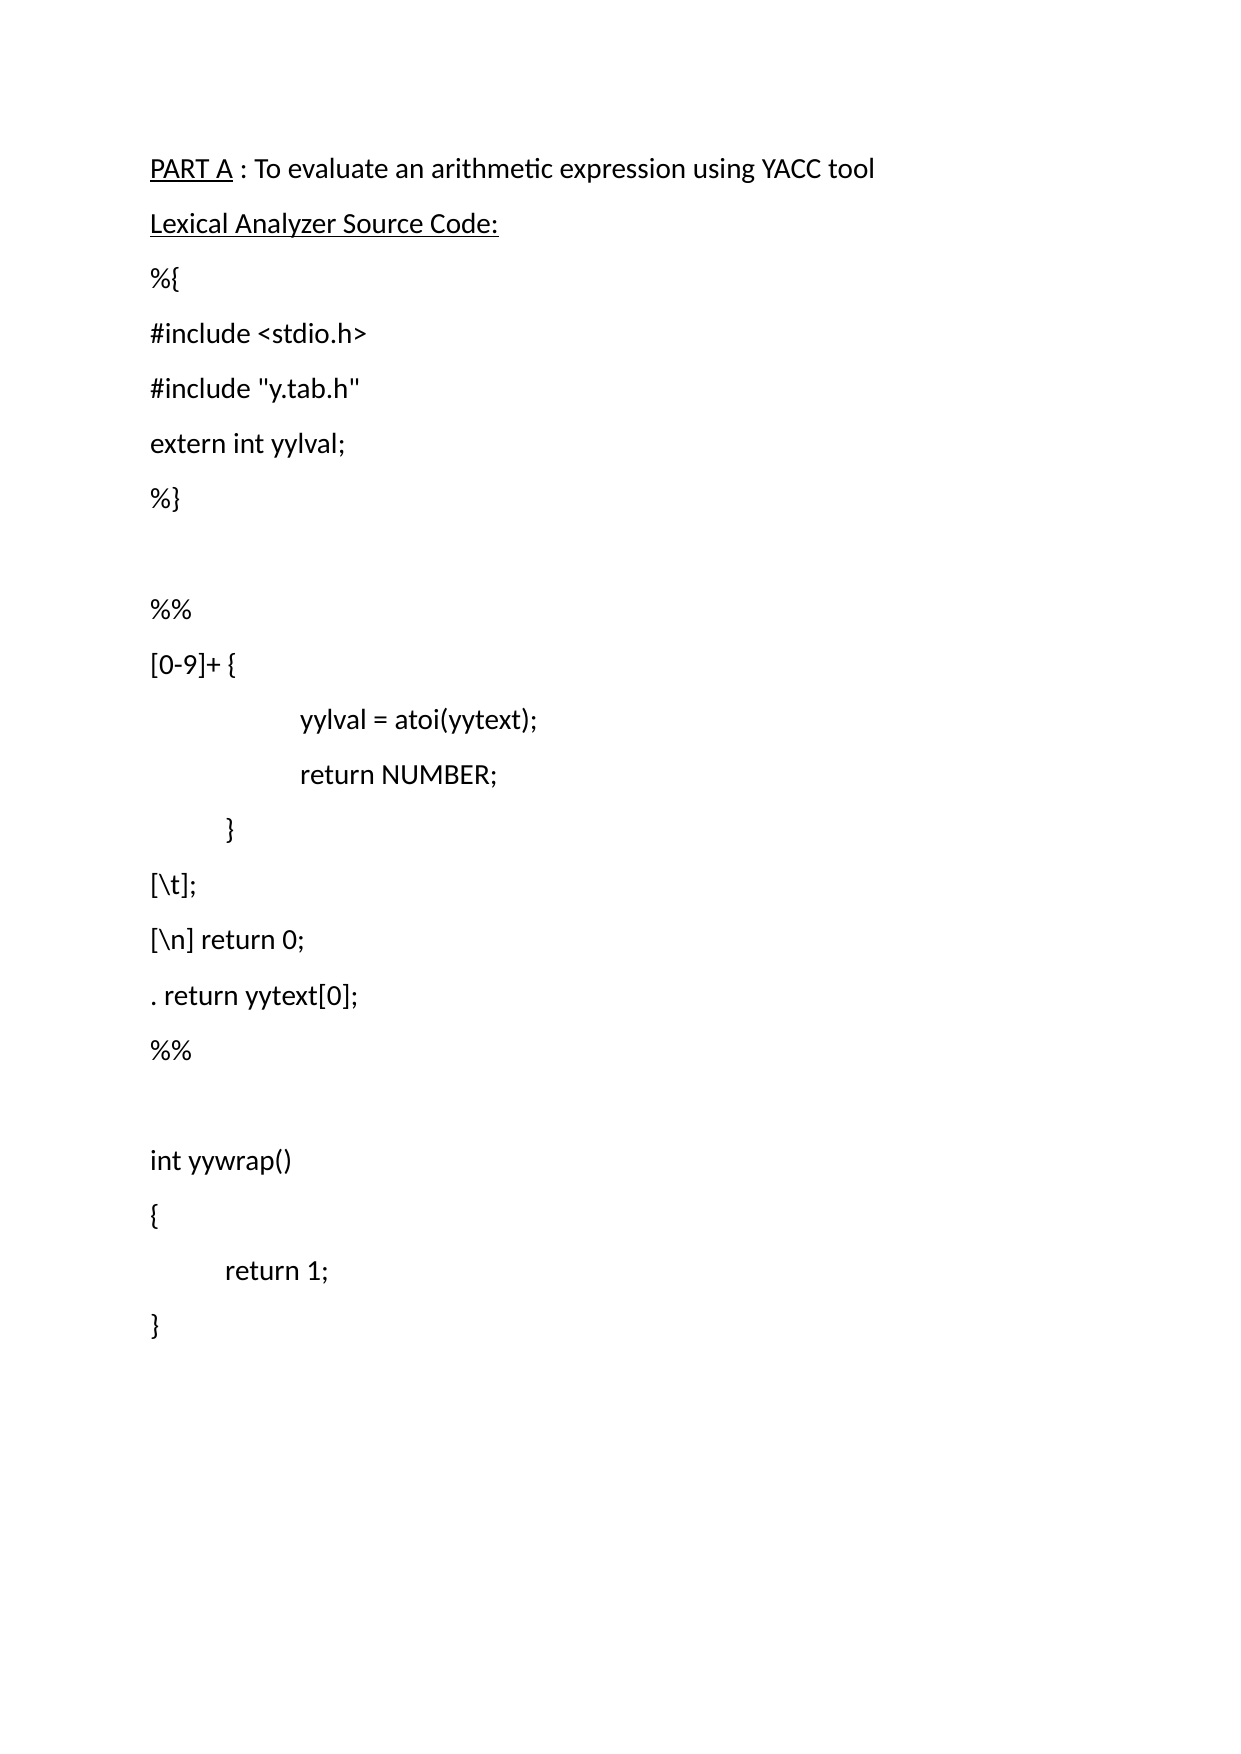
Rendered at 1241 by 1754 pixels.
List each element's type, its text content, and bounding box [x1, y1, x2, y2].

text [0-9]+ { [150, 646, 1090, 682]
text %} [150, 481, 1090, 516]
text } [150, 811, 1090, 847]
text %{ [150, 260, 1090, 296]
text . return yytext[0]; [150, 977, 1090, 1012]
text #include <stdio.h> [150, 315, 1090, 351]
text [\n] return 0; [150, 921, 1090, 957]
text int yywrap() [150, 1142, 1090, 1177]
text extern int yylval; [150, 426, 1090, 461]
text } [150, 1307, 1090, 1343]
text [\t]; [150, 866, 1090, 902]
text { [150, 1197, 1090, 1233]
text return 1; [150, 1252, 1090, 1288]
text return NUMBER; [150, 756, 1090, 792]
text yylval = atoi(yytext); [150, 701, 1090, 737]
text %% [150, 1032, 1090, 1067]
text #include "y.tab.h" [150, 370, 1090, 406]
text Lexical Analyzer Source Code: [150, 205, 1090, 241]
text PART A : To evaluate an arithmetic expression using YACC tool [150, 150, 1090, 186]
text %% [150, 591, 1090, 626]
